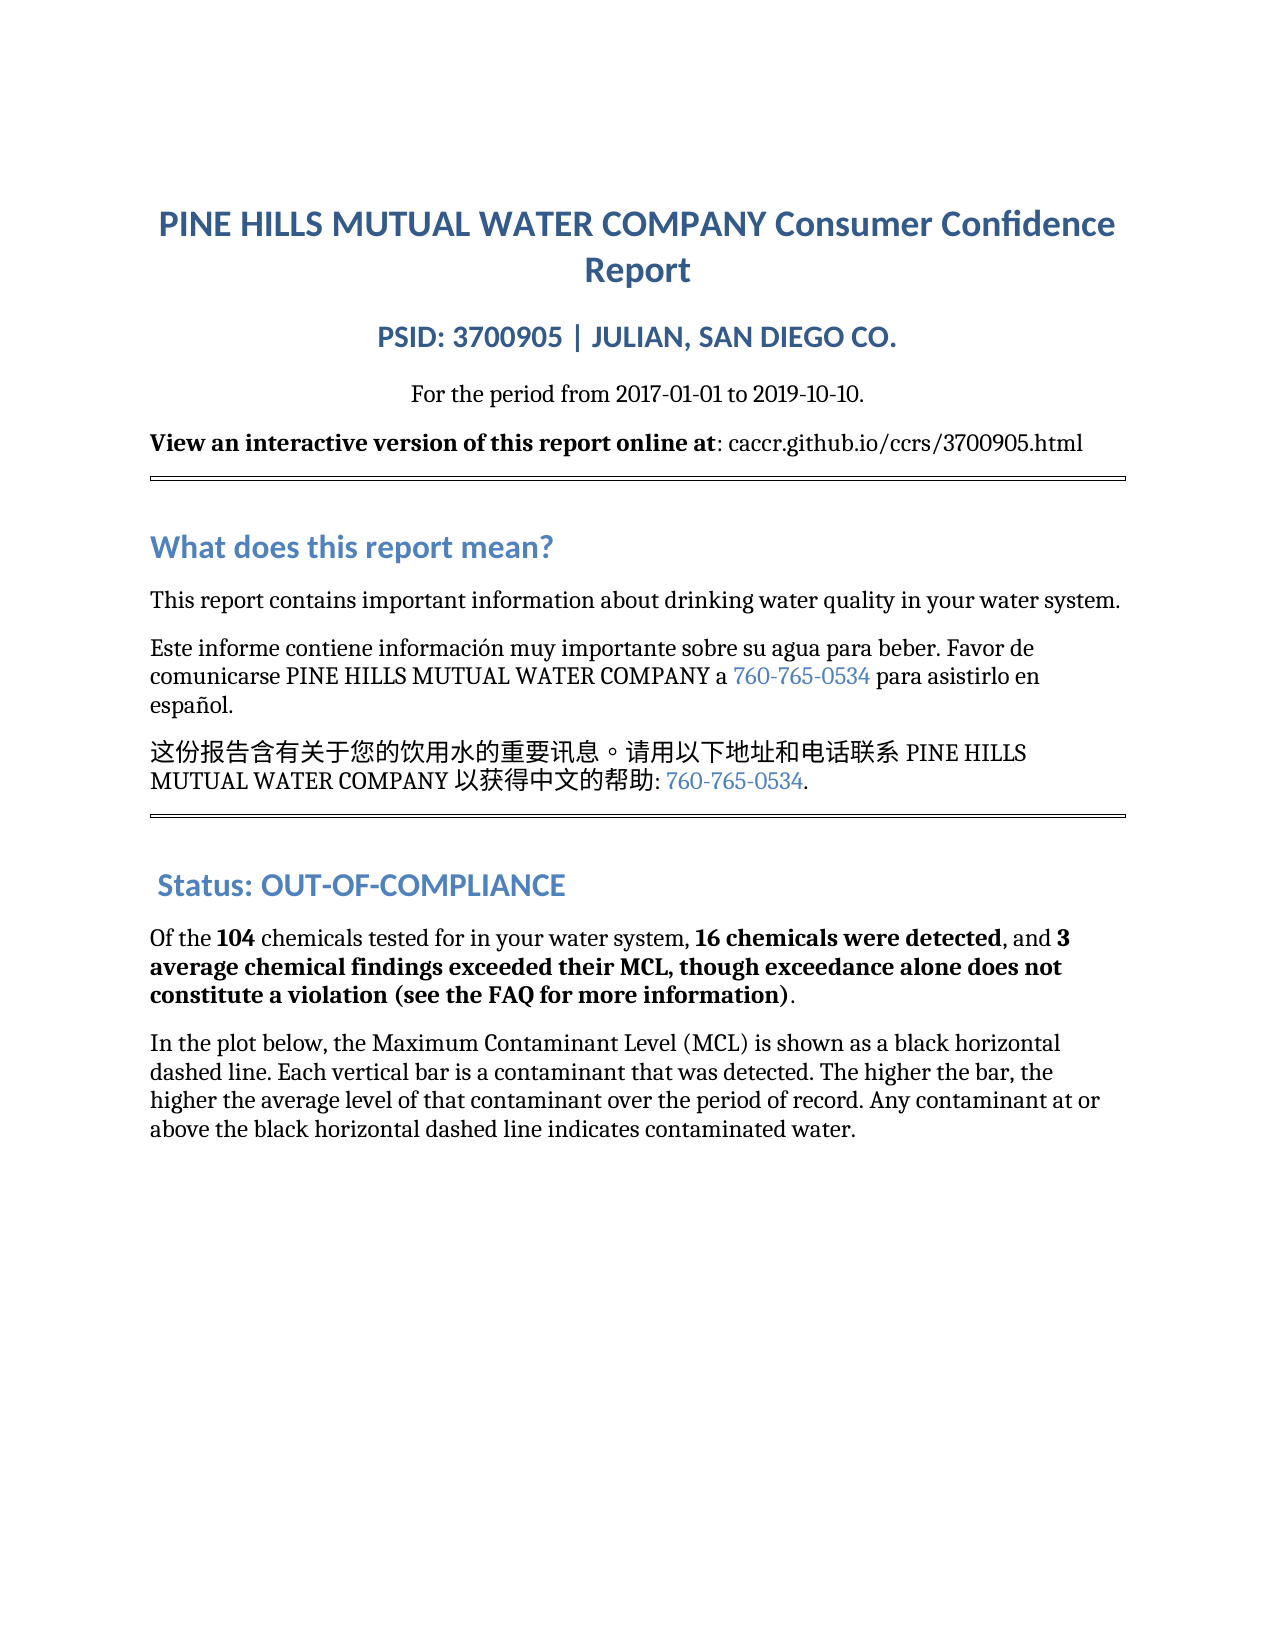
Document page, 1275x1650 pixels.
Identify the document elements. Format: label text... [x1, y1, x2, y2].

text 这份报告含有关于您的饮用水的重要讯息。请用以下地址和电话联系 PINE HILLS MUTUAL WATER COMPANY 以获得中文的帮助: 760-765-0534. [150, 738, 1125, 796]
text For the period from 2017-01-01 to 2019-10-10. [150, 380, 1125, 408]
subtitle What does this report mean? [150, 526, 1125, 567]
text View an interactive version of this report online at: caccr.github.io/ccrs/3700905.html [150, 429, 1125, 458]
text Of the 104 chemicals tested for in your water system, 16 chemicals were detected, and 3 average chemical findings exceeded their MCL, though exceedance alone does not constitute a violation (see the FAQ for more information). [150, 924, 1125, 1010]
title PINE HILLS MUTUAL WATER COMPANY Consumer Confidence Report [150, 200, 1125, 292]
text Este informe contiene información muy importante sobre su agua para beber. Favor de comunicarse PINE HILLS MUTUAL WATER COMPANY a 760-765-0534 para asistirlo en español. [150, 633, 1125, 720]
text In the plot below, the Maximum Contaminant Level (MCL) is shown as a black horizontal dashed line. Each vertical bar is a contaminant that was detected. The higher the bar, the higher the average level of that contaminant over the period of record. Any contaminant at or above the black horizontal dashed line indicates contaminated water. [150, 1029, 1125, 1144]
subtitle Status: OUT-OF-COMPLIANCE [150, 864, 1125, 905]
text This report contains important information about drinking water quality in your water system. [150, 586, 1125, 615]
subtitle PSID: 3700905 | JULIAN, SAN DIEGO CO. [150, 317, 1125, 355]
